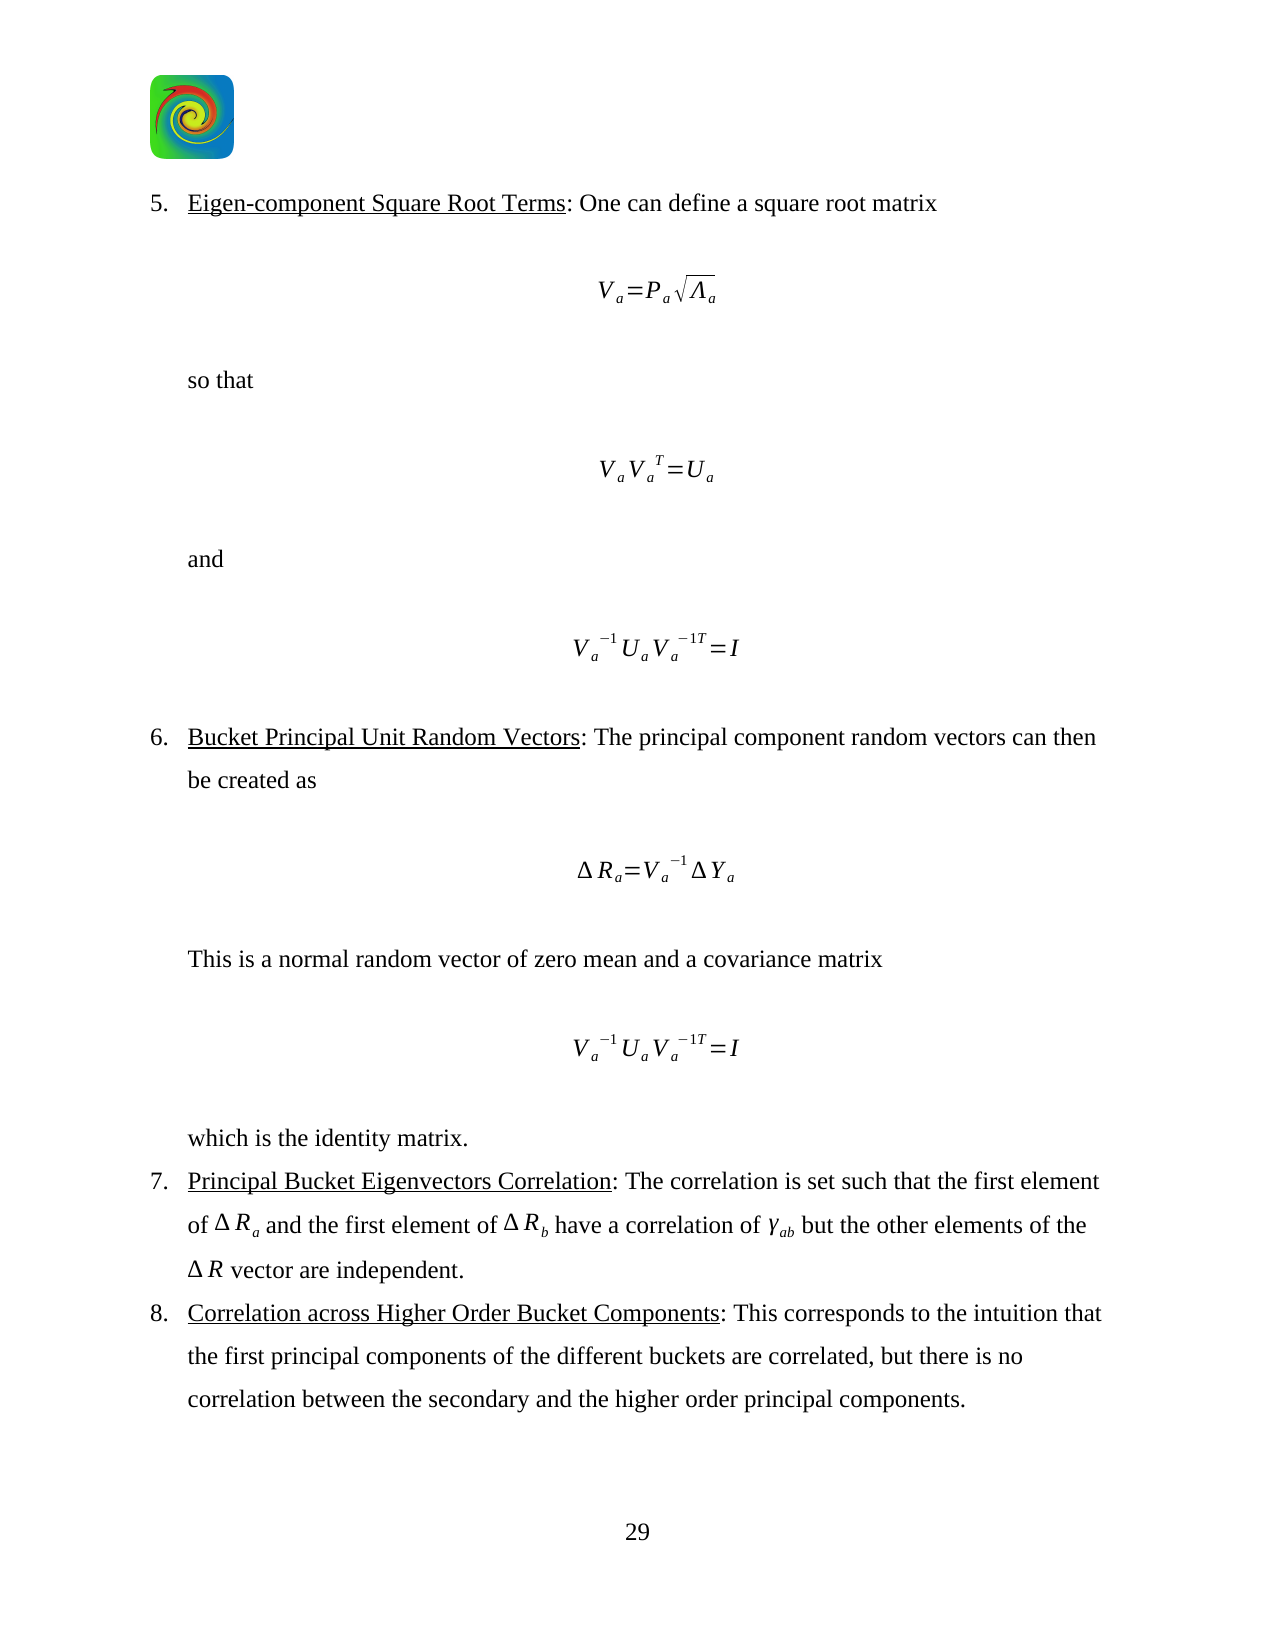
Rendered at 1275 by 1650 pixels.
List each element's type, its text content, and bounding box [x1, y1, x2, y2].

picture [150, 75, 223, 159]
list Principal Bucket Eigenvectors Correlation: The correlation is set such that the first element of and the first element of have a correlation of but the other elements of the vector are independent. [150, 1166, 1125, 1283]
list which is the identity matrix. [187, 1123, 1125, 1152]
list so that [187, 365, 1125, 394]
list This is a normal random vector of zero mean and a covariance matrix [187, 944, 1125, 973]
list Bucket Principal Unit Random Vectors: The principal component random vectors can then be created as [150, 722, 1125, 794]
picture [188, 75, 234, 159]
list Correlation across Higher Order Bucket Components: This corresponds to the intuition that the first principal components of the different buckets are correlated, but there is no correlation between the secondary and the higher order principal components. [150, 1298, 1125, 1413]
list and [187, 544, 1125, 572]
list Eigen-component Square Root Terms: One can define a square root matrix [150, 188, 1125, 216]
